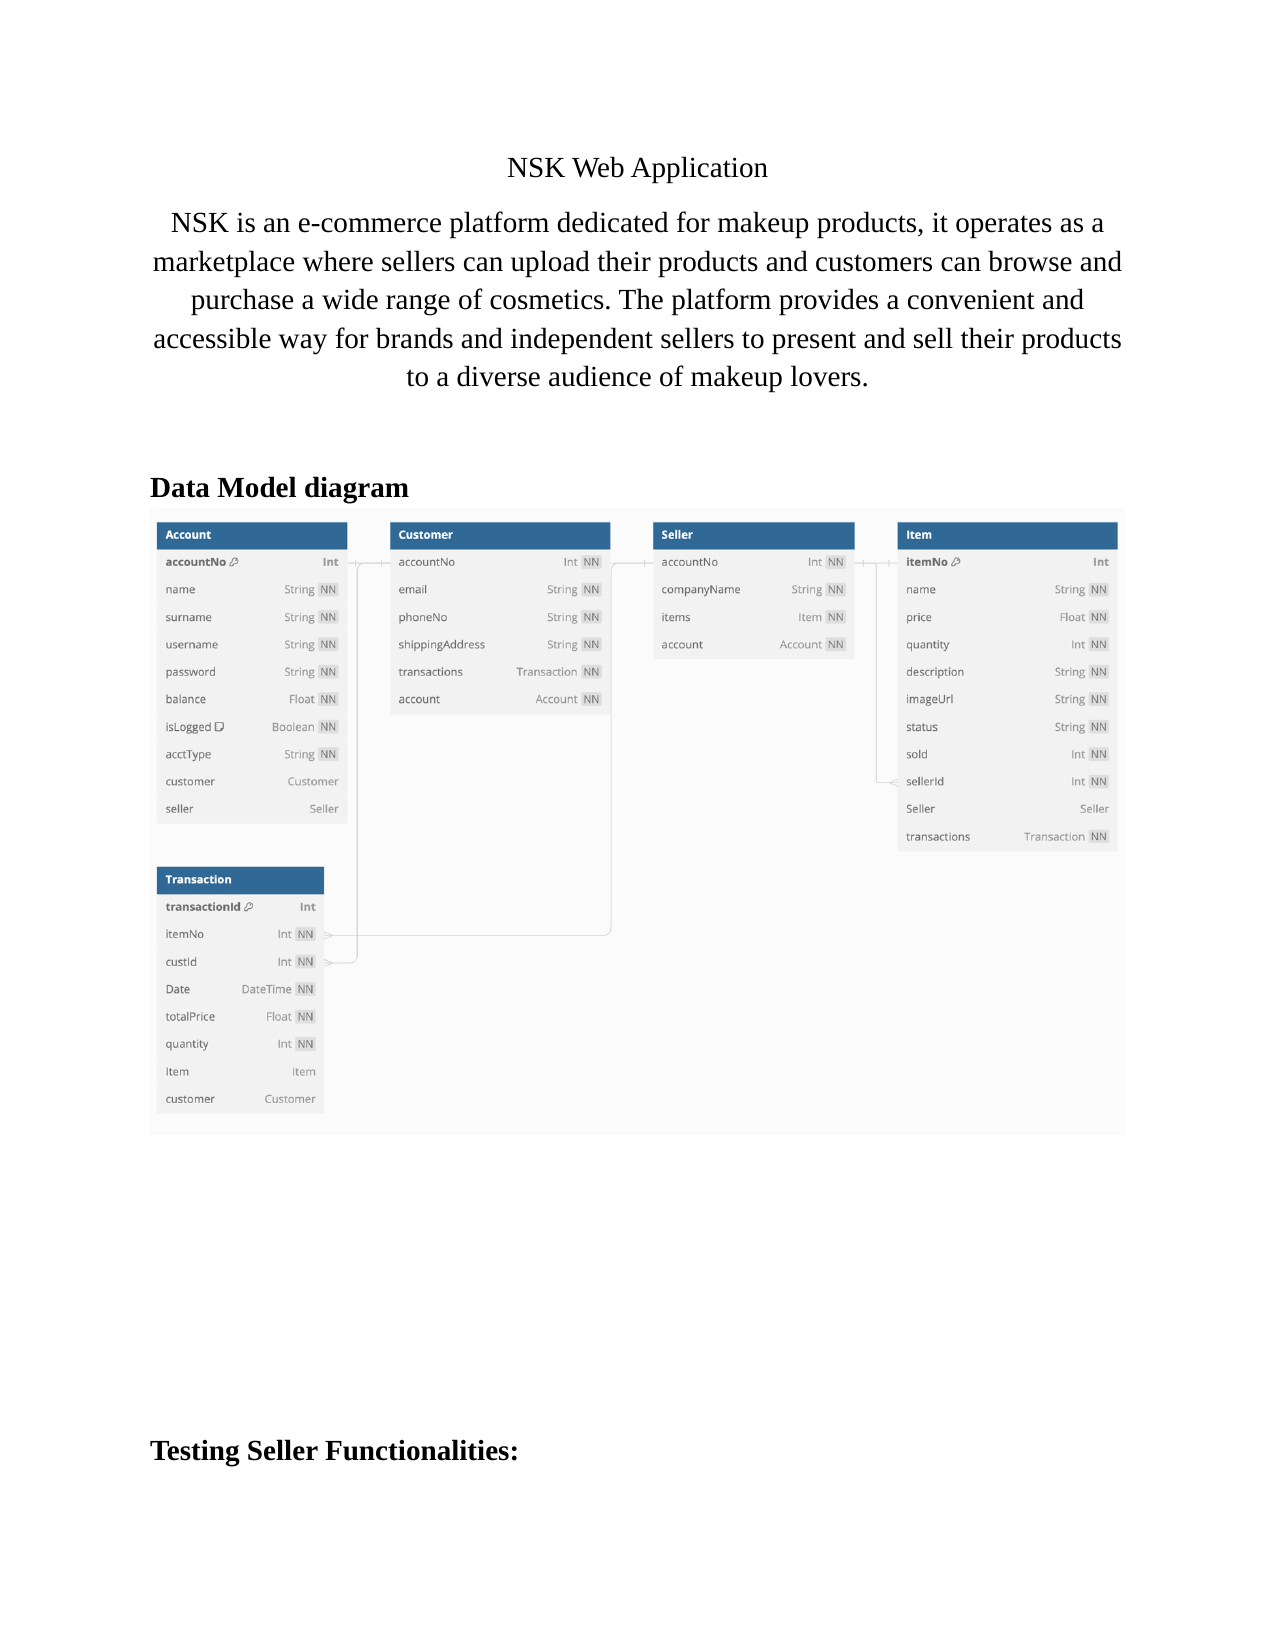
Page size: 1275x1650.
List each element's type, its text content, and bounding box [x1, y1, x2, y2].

text Testing Seller Functionalities: [150, 1433, 1125, 1466]
text NSK is an e-commerce platform dedicated for makeup products, it operates as a marketplace where sellers can upload their products and customers can browse and purchase a wide range of cosmetics. The platform provides a convenient and accessible way for brands and independent sellers to present and sell their products to a diverse audience of makeup lovers. [150, 205, 1125, 393]
text Data Model diagram [150, 470, 1125, 508]
text NSK Web Application [150, 150, 1125, 183]
picture [150, 508, 1125, 1135]
